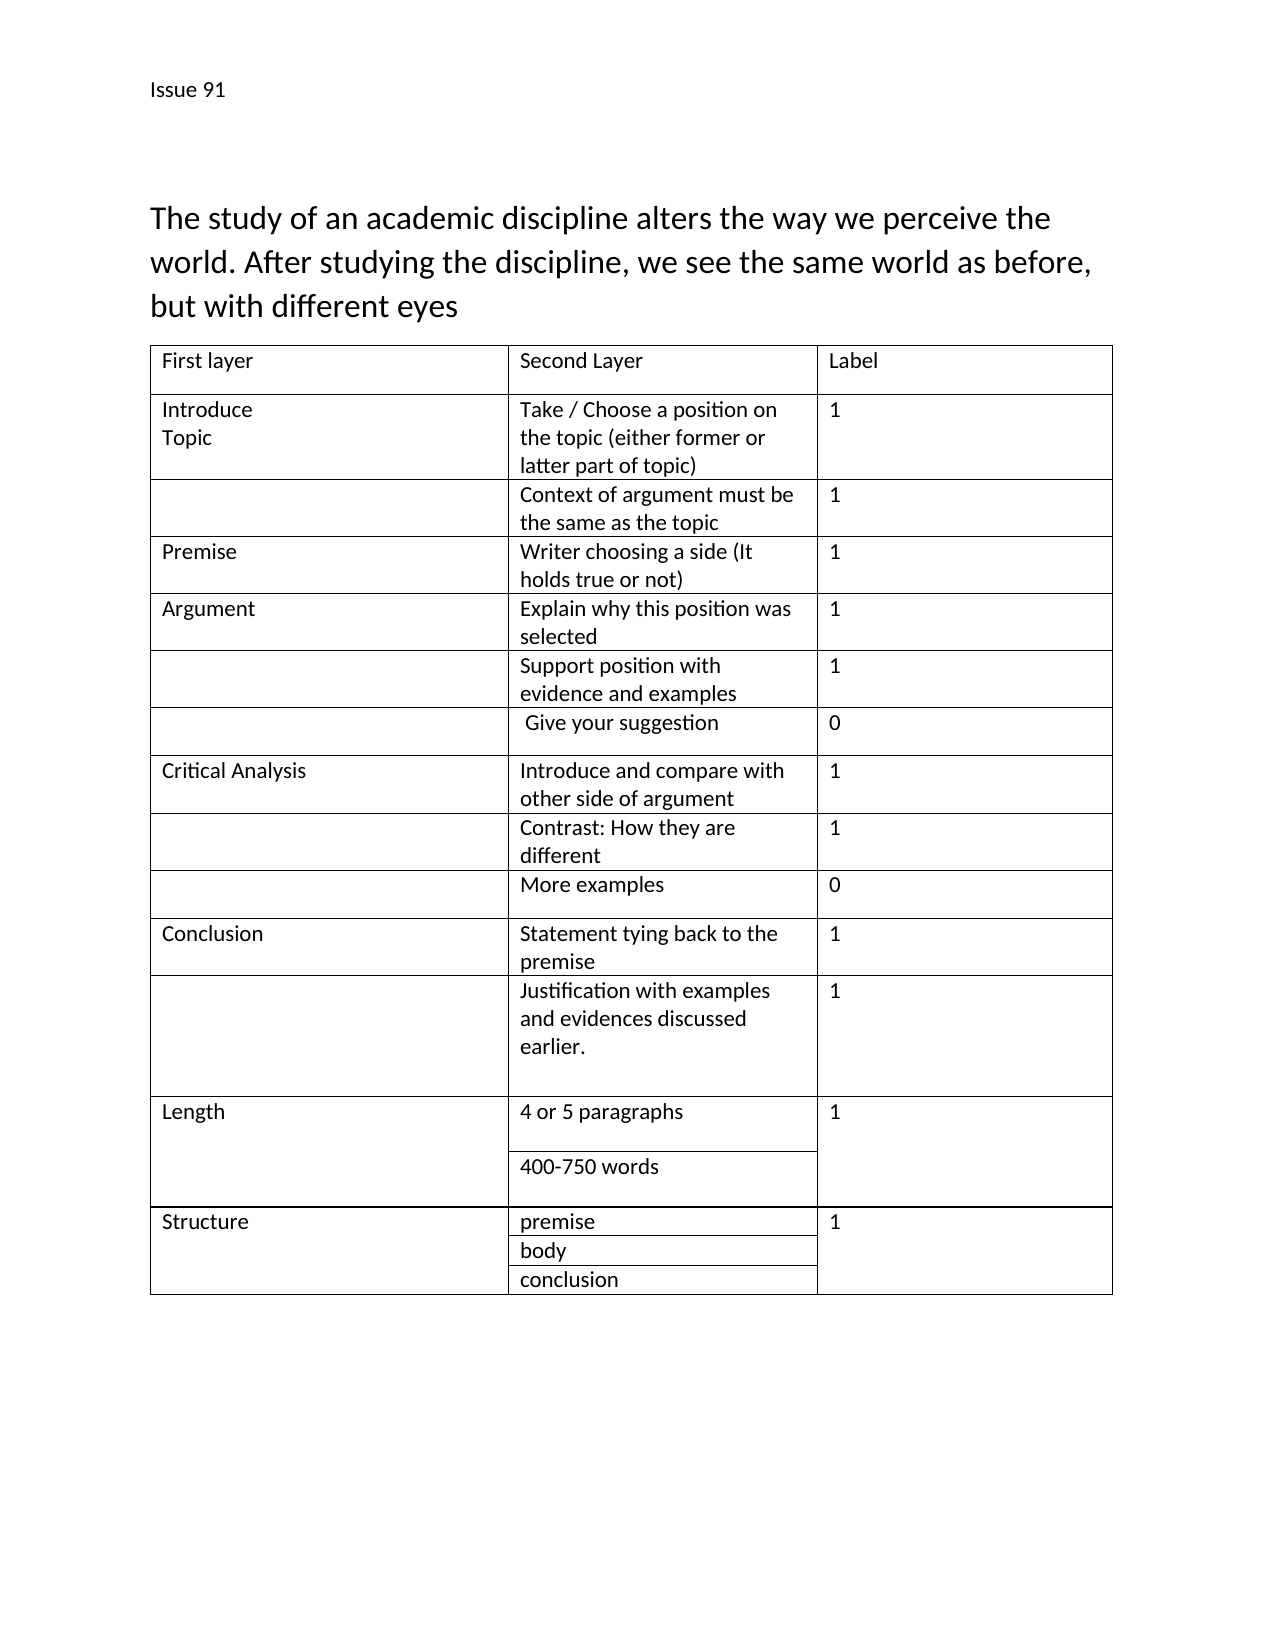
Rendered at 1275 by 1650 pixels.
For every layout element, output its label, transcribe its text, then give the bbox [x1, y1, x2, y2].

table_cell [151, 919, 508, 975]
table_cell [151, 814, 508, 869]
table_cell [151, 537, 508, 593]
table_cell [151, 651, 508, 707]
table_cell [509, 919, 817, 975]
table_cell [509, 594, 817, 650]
text The study of an academic discipline alters the way we perceive the world. After studying the discipline, we see the same world as before, but with different eyes [150, 197, 1125, 326]
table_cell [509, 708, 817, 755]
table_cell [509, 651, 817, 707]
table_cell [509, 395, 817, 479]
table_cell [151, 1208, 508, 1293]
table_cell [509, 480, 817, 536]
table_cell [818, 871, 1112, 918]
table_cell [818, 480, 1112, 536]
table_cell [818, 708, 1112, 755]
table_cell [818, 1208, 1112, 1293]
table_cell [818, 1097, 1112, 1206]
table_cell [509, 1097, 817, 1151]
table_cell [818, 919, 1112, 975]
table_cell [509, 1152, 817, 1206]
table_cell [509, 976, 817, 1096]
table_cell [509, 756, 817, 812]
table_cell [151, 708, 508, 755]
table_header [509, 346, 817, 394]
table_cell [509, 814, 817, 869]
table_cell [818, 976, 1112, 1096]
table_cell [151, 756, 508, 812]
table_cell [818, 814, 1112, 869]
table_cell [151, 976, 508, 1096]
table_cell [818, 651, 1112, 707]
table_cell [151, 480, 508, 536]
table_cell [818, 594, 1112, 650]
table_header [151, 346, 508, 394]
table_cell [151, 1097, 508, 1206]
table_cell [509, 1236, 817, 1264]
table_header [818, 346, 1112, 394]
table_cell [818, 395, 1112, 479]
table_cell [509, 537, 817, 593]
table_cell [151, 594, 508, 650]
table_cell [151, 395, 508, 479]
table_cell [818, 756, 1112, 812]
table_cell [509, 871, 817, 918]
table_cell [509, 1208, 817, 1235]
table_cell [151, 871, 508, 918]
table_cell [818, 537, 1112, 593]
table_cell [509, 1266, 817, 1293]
